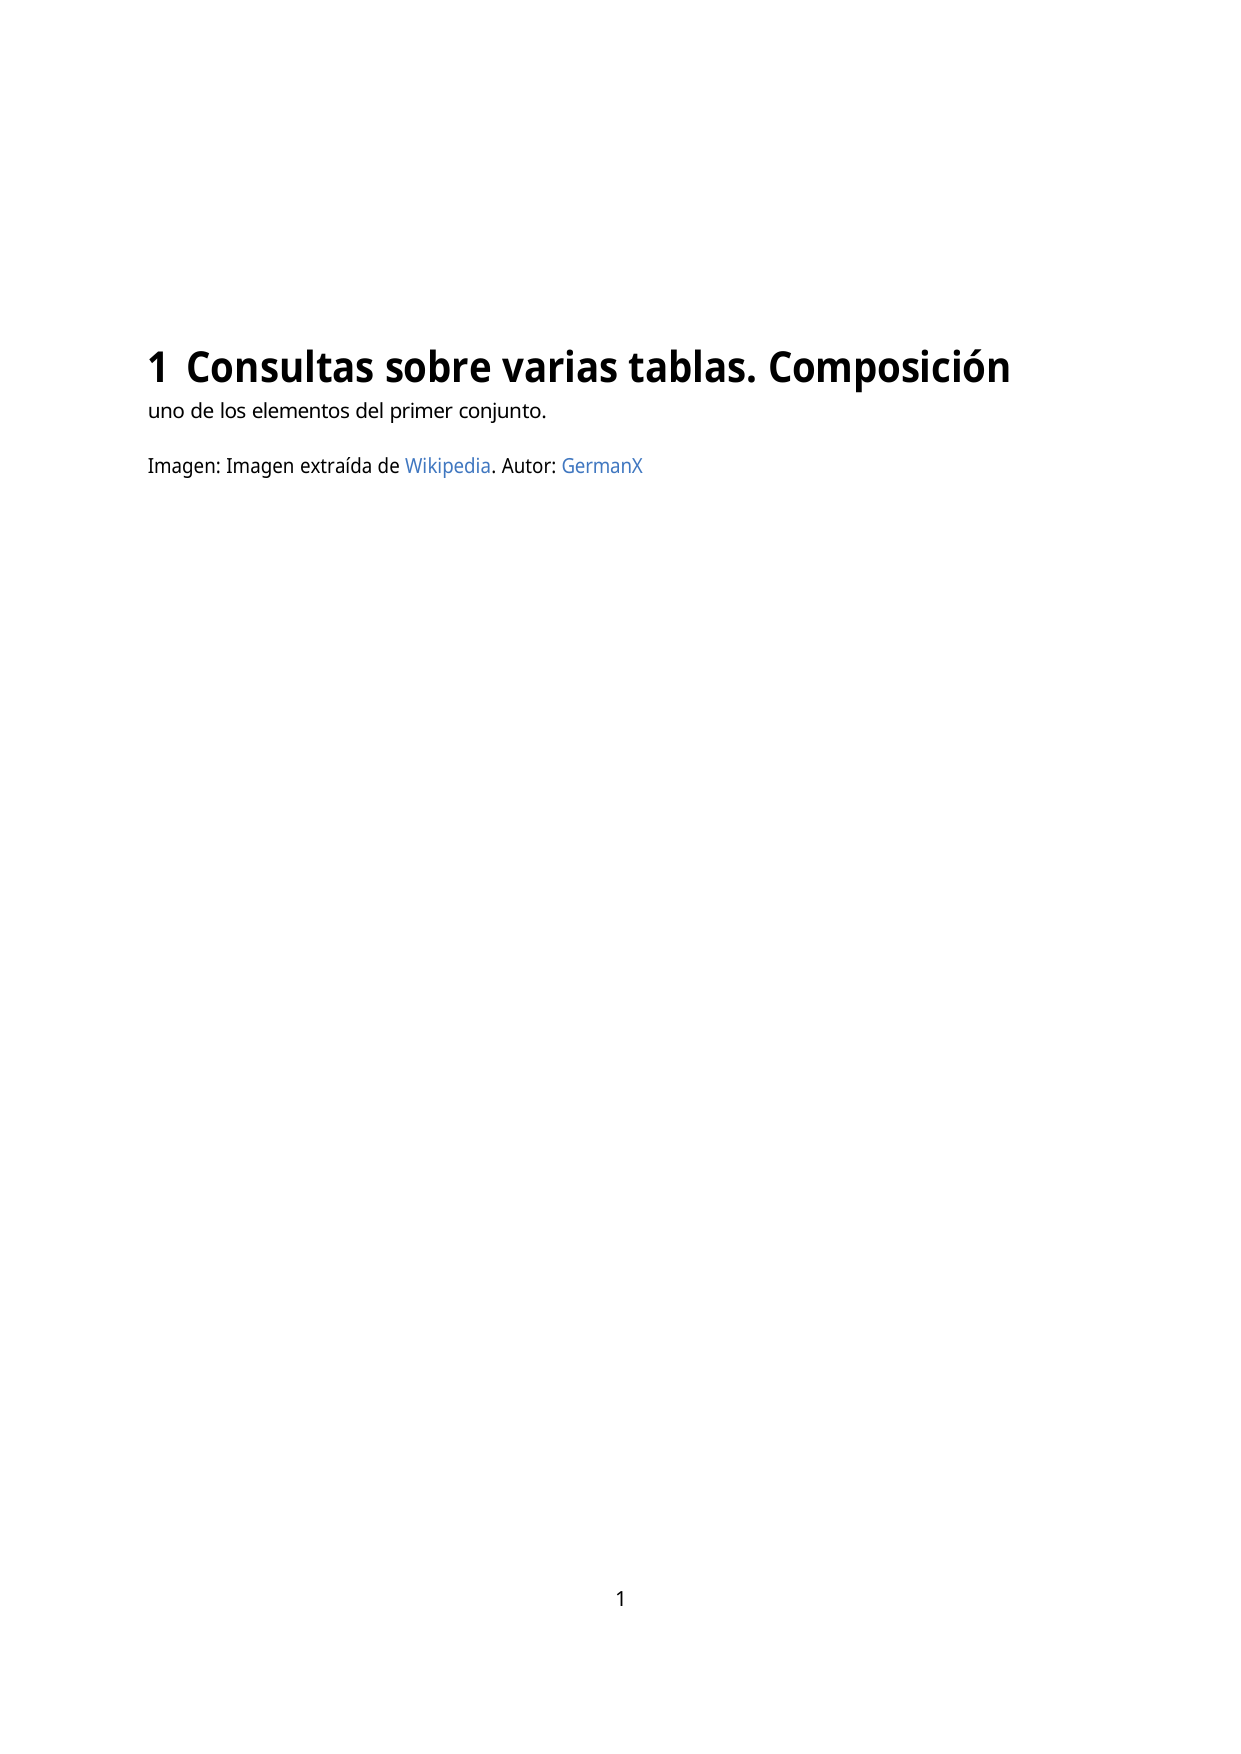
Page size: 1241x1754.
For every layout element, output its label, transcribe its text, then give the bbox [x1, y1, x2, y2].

text Imagen: Imagen extraída de Wikipedia. Autor: GermanX [148, 451, 1240, 479]
text El producto cartesiano de dos conjuntos, es una operación que consiste en obtener otro conjunto cuyos elementos son todas las parejas que pueden formarse entre los dos conjuntos. Por ejemplo, tendríamos que coger el primer elemento del primer conjunto y formar una pareja con cada uno de los elementos del segundo conjunto. Una vez hecho esto, repetimos el mismo proceso para cada uno de los elementos del primer conjunto. [148, 396, 1096, 424]
